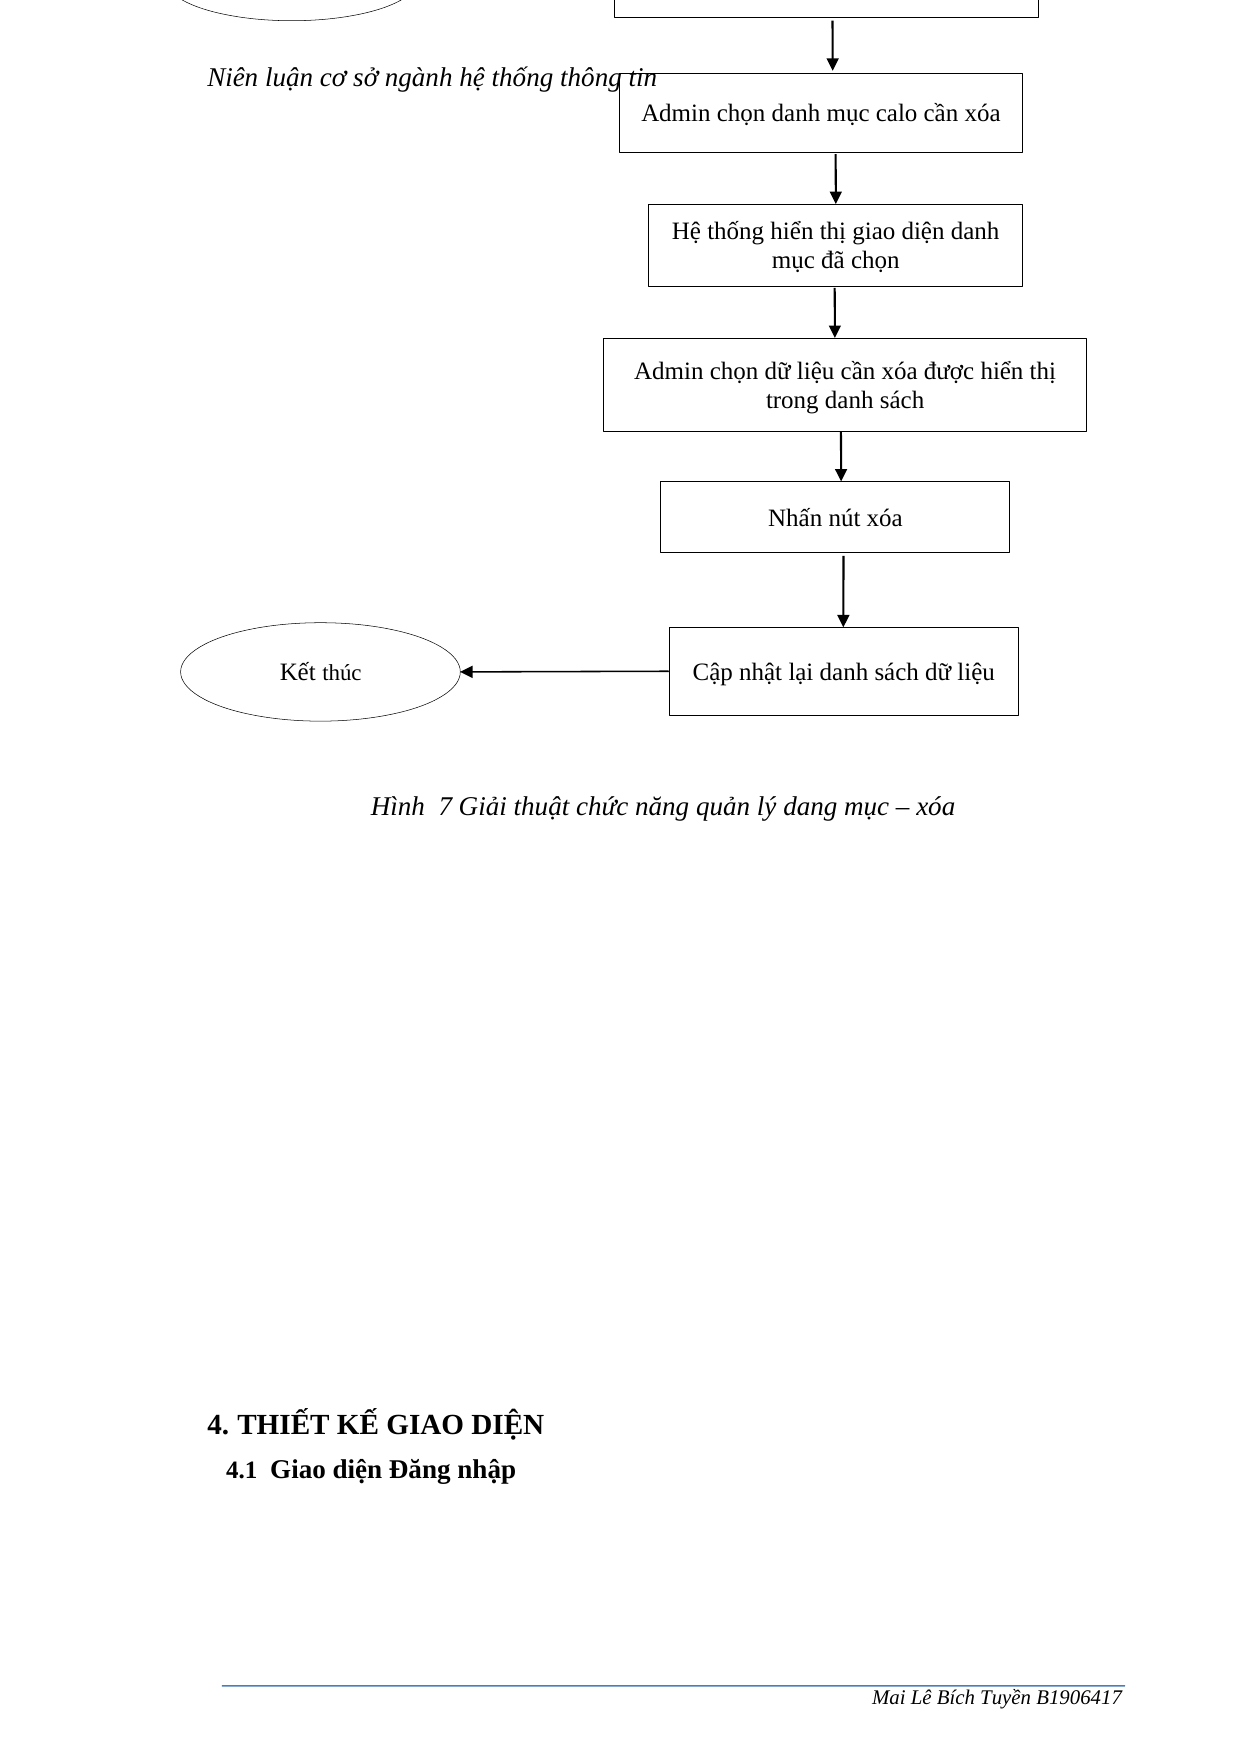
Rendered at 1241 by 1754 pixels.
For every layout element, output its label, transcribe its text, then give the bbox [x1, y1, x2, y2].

text Hình 7 Giải thuật chức năng quản lý dang mục – xóa [207, 790, 1122, 821]
subtitle THIẾT KẾ GIAO DIỆN [207, 1407, 1122, 1440]
subtitle Giao diện Đăng nhập [226, 1453, 1122, 1484]
